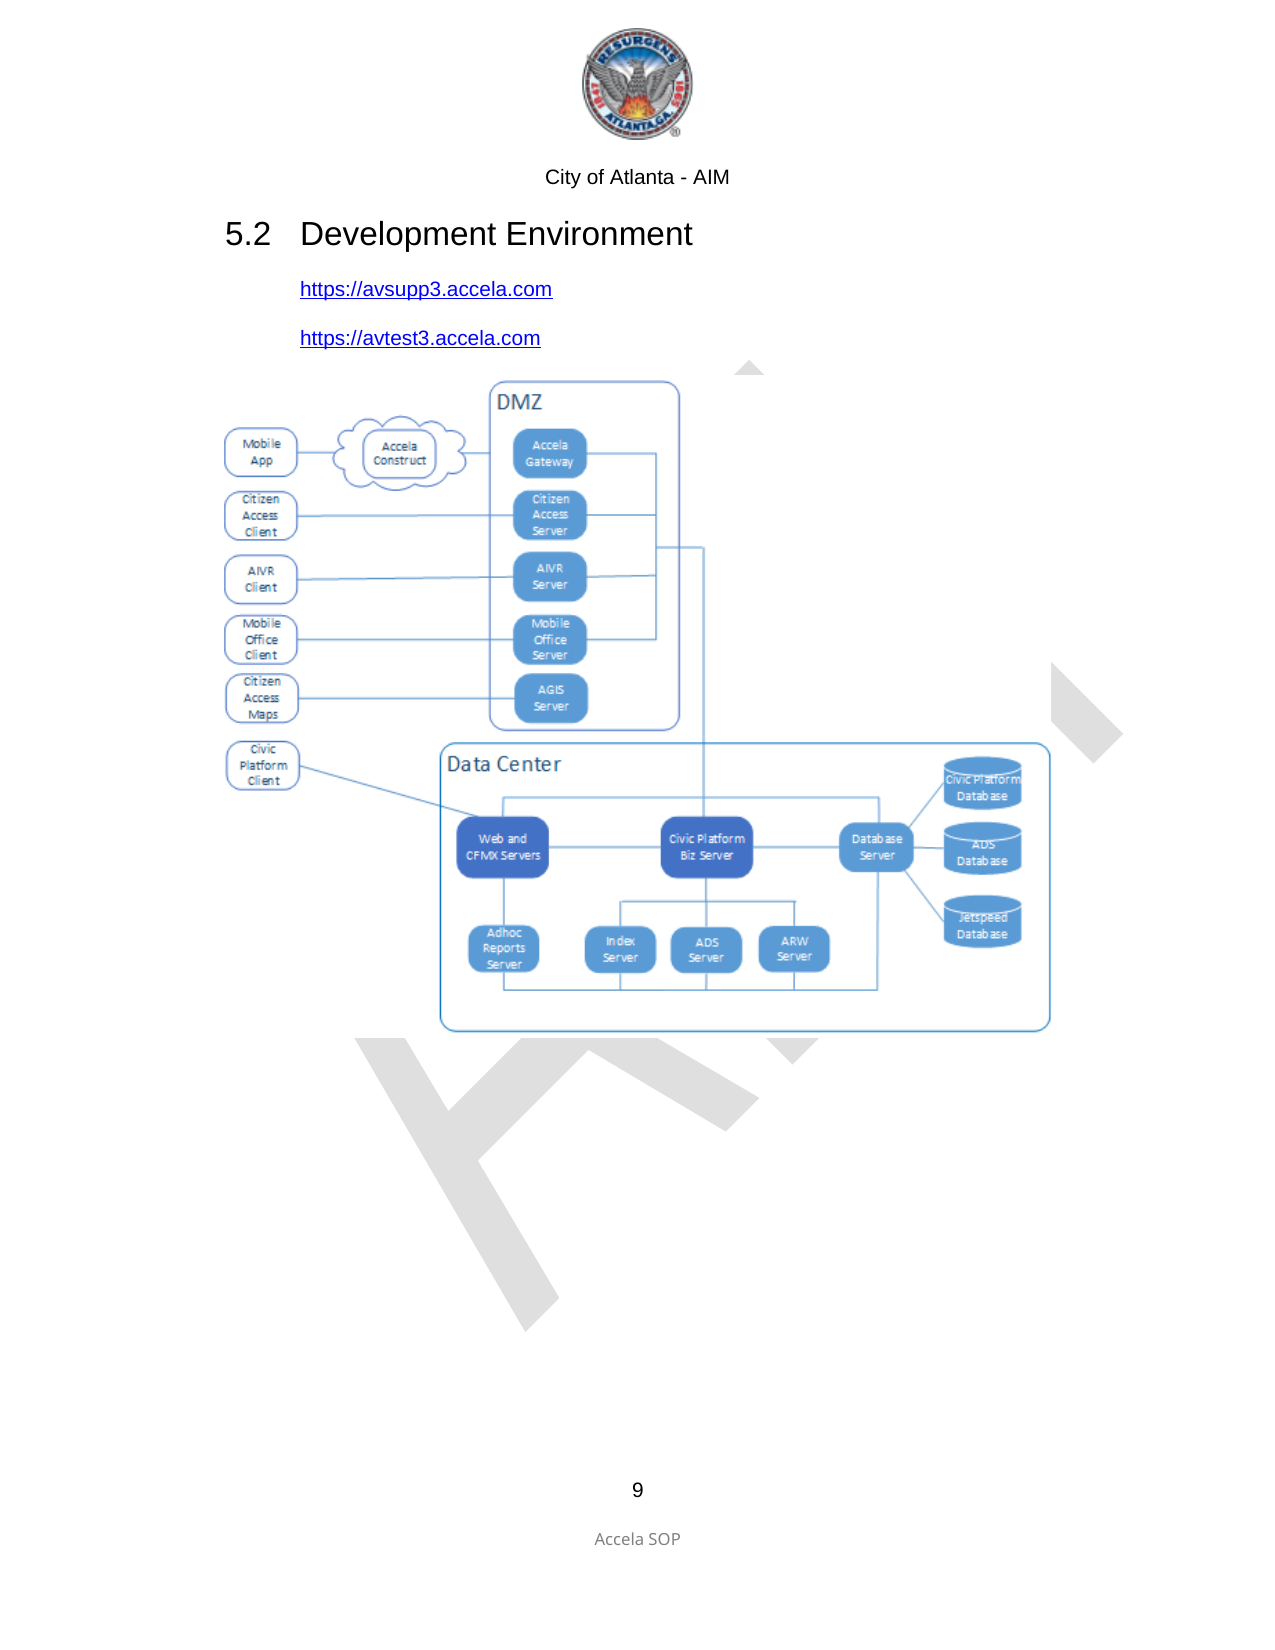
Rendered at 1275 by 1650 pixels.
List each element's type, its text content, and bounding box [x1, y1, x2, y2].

text https://avtest3.accela.com [300, 326, 1087, 350]
picture [581, 28, 694, 140]
picture [223, 375, 1052, 1038]
text https://avsupp3.accela.com [300, 277, 1087, 301]
subtitle Development Environment [225, 214, 1087, 252]
